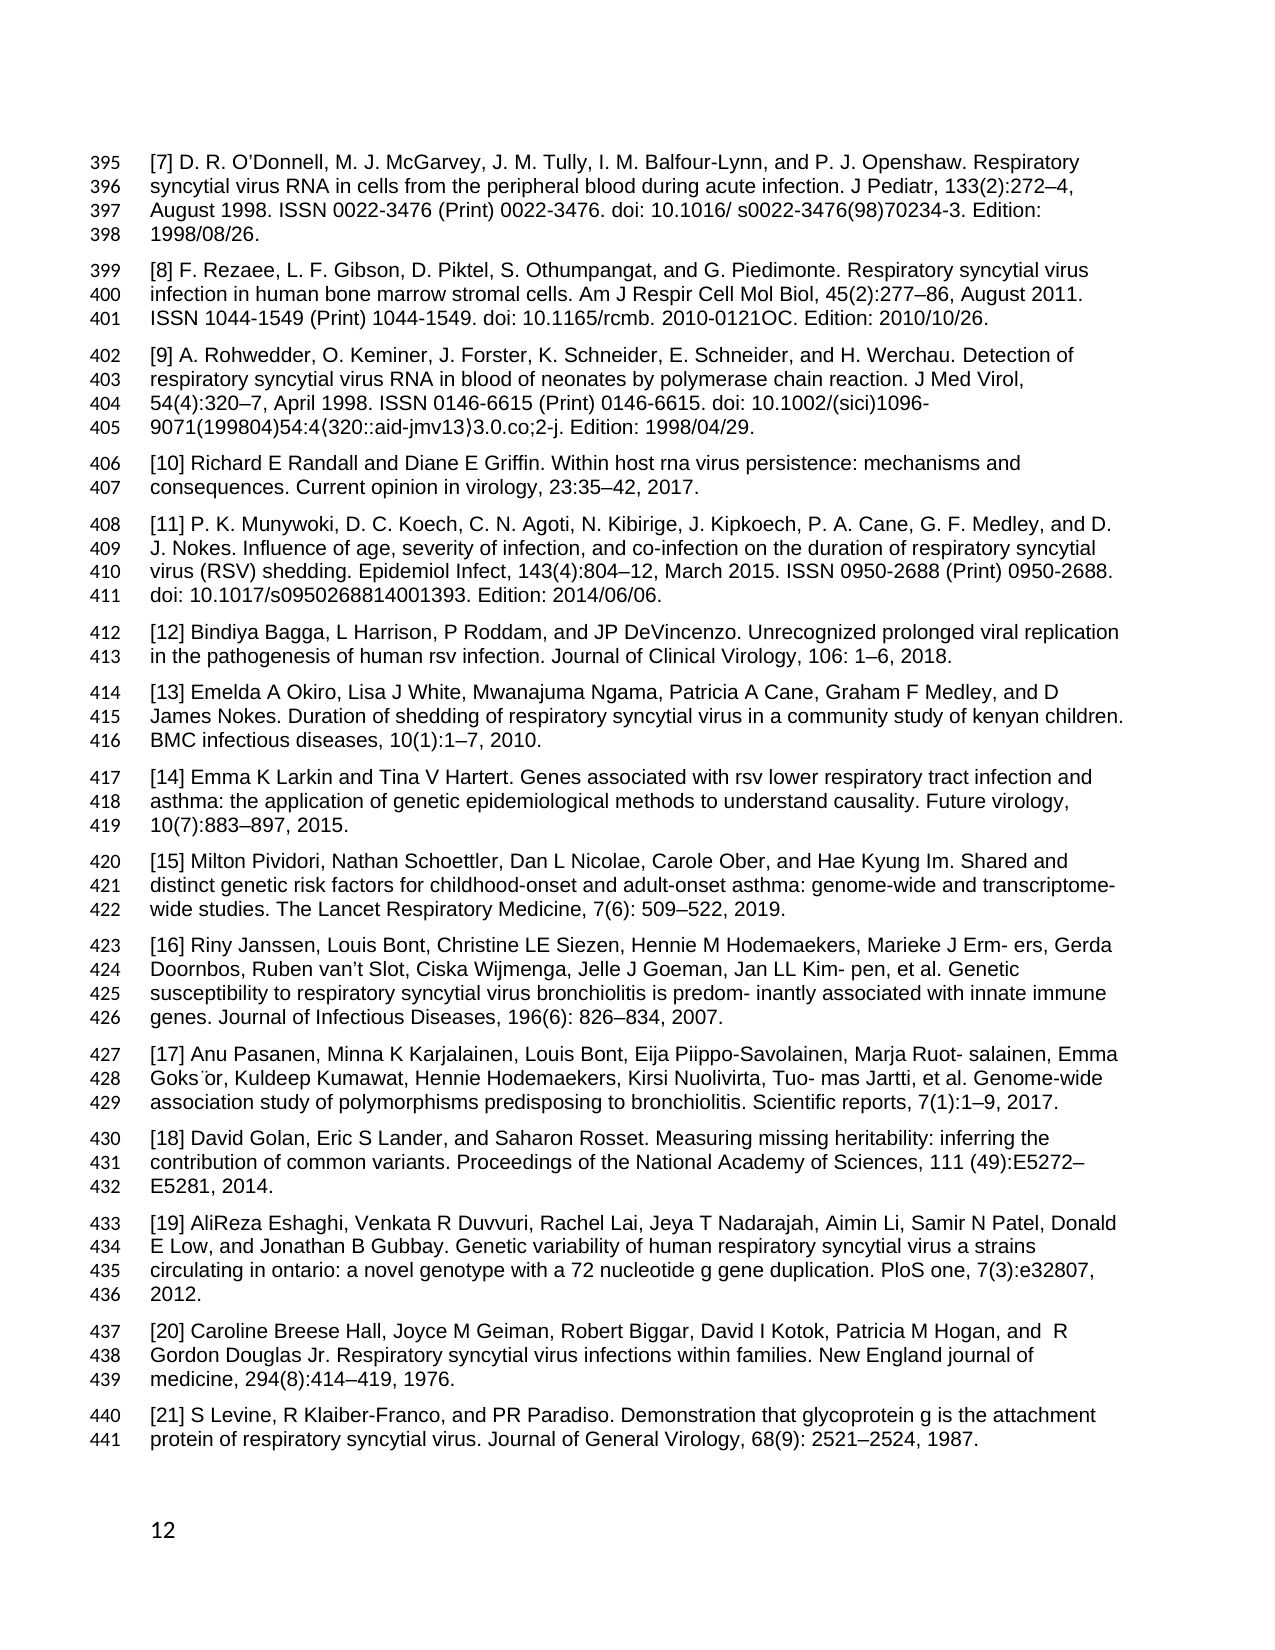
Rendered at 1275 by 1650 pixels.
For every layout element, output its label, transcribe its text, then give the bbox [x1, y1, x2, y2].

text [18] David Golan, Eric S Lander, and Saharon Rosset. Measuring missing heritability: inferring the contribution of common variants. Proceedings of the National Academy of Sciences, 111 (49):E5272–E5281, 2014. [150, 1126, 1125, 1198]
text [19] AliReza Eshaghi, Venkata R Duvvuri, Rachel Lai, Jeya T Nadarajah, Aimin Li, Samir N Patel, Donald E Low, and Jonathan B Gubbay. Genetic variability of human respiratory syncytial virus a strains circulating in ontario: a novel genotype with a 72 nucleotide g gene duplication. PloS one, 7(3):e32807, 2012. [150, 1210, 1125, 1306]
text [16] Riny Janssen, Louis Bont, Christine LE Siezen, Hennie M Hodemaekers, Marieke J Erm- ers, Gerda Doornbos, Ruben van’t Slot, Ciska Wijmenga, Jelle J Goeman, Jan LL Kim- pen, et al. Genetic susceptibility to respiratory syncytial virus bronchiolitis is predom- inantly associated with innate immune genes. Journal of Infectious Diseases, 196(6): 826–834, 2007. [150, 933, 1125, 1029]
text [17] Anu Pasanen, Minna K Karjalainen, Louis Bont, Eija Piippo-Savolainen, Marja Ruot- salainen, Emma Goks ̈or, Kuldeep Kumawat, Hennie Hodemaekers, Kirsi Nuolivirta, Tuo- mas Jartti, et al. Genome-wide association study of polymorphisms predisposing to bronchiolitis. Scientific reports, 7(1):1–9, 2017. [150, 1042, 1125, 1113]
text [8] F. Rezaee, L. F. Gibson, D. Piktel, S. Othumpangat, and G. Piedimonte. Respiratory syncytial virus infection in human bone marrow stromal cells. Am J Respir Cell Mol Biol, 45(2):277–86, August 2011. ISSN 1044-1549 (Print) 1044-1549. doi: 10.1165/rcmb. 2010-0121OC. Edition: 2010/10/26. [150, 258, 1125, 330]
text [11] P. K. Munywoki, D. C. Koech, C. N. Agoti, N. Kibirige, J. Kipkoech, P. A. Cane, G. F. Medley, and D. J. Nokes. Influence of age, severity of infection, and co-infection on the duration of respiratory syncytial virus (RSV) shedding. Epidemiol Infect, 143(4):804–12, March 2015. ISSN 0950-2688 (Print) 0950-2688. doi: 10.1017/s0950268814001393. Edition: 2014/06/06. [150, 511, 1125, 607]
text [14] Emma K Larkin and Tina V Hartert. Genes associated with rsv lower respiratory tract infection and asthma: the application of genetic epidemiological methods to understand causality. Future virology, 10(7):883–897, 2015. [150, 764, 1125, 836]
text [10] Richard E Randall and Diane E Griffin. Within host rna virus persistence: mechanisms and consequences. Current opinion in virology, 23:35–42, 2017. [150, 451, 1125, 499]
text [9] A. Rohwedder, O. Keminer, J. Forster, K. Schneider, E. Schneider, and H. Werchau. Detection of respiratory syncytial virus RNA in blood of neonates by polymerase chain reaction. J Med Virol, 54(4):320–7, April 1998. ISSN 0146-6615 (Print) 0146-6615. doi: 10.1002/(sici)1096-9071(199804)54:4⟨320::aid-jmv13⟩3.0.co;2-j. Edition: 1998/04/29. [150, 343, 1125, 438]
text [21] S Levine, R Klaiber-Franco, and PR Paradiso. Demonstration that glycoprotein g is the attachment protein of respiratory syncytial virus. Journal of General Virology, 68(9): 2521–2524, 1987. [150, 1403, 1125, 1451]
text [13] Emelda A Okiro, Lisa J White, Mwanajuma Ngama, Patricia A Cane, Graham F Medley, and D James Nokes. Duration of shedding of respiratory syncytial virus in a community study of kenyan children. BMC infectious diseases, 10(1):1–7, 2010. [150, 680, 1125, 752]
text [20] Caroline Breese Hall, Joyce M Geiman, Robert Biggar, David I Kotok, Patricia M Hogan, and R Gordon Douglas Jr. Respiratory syncytial virus infections within families. New England journal of medicine, 294(8):414–419, 1976. [150, 1319, 1125, 1391]
text [12] Bindiya Bagga, L Harrison, P Roddam, and JP DeVincenzo. Unrecognized prolonged viral replication in the pathogenesis of human rsv infection. Journal of Clinical Virology, 106: 1–6, 2018. [150, 620, 1125, 668]
text [15] Milton Pividori, Nathan Schoettler, Dan L Nicolae, Carole Ober, and Hae Kyung Im. Shared and distinct genetic risk factors for childhood-onset and adult-onset asthma: genome-wide and transcriptome-wide studies. The Lancet Respiratory Medicine, 7(6): 509–522, 2019. [150, 849, 1125, 921]
text [7] D. R. O’Donnell, M. J. McGarvey, J. M. Tully, I. M. Balfour-Lynn, and P. J. Openshaw. Respiratory syncytial virus RNA in cells from the peripheral blood during acute infection. J Pediatr, 133(2):272–4, August 1998. ISSN 0022-3476 (Print) 0022-3476. doi: 10.1016/ s0022-3476(98)70234-3. Edition: 1998/08/26. [150, 150, 1125, 246]
